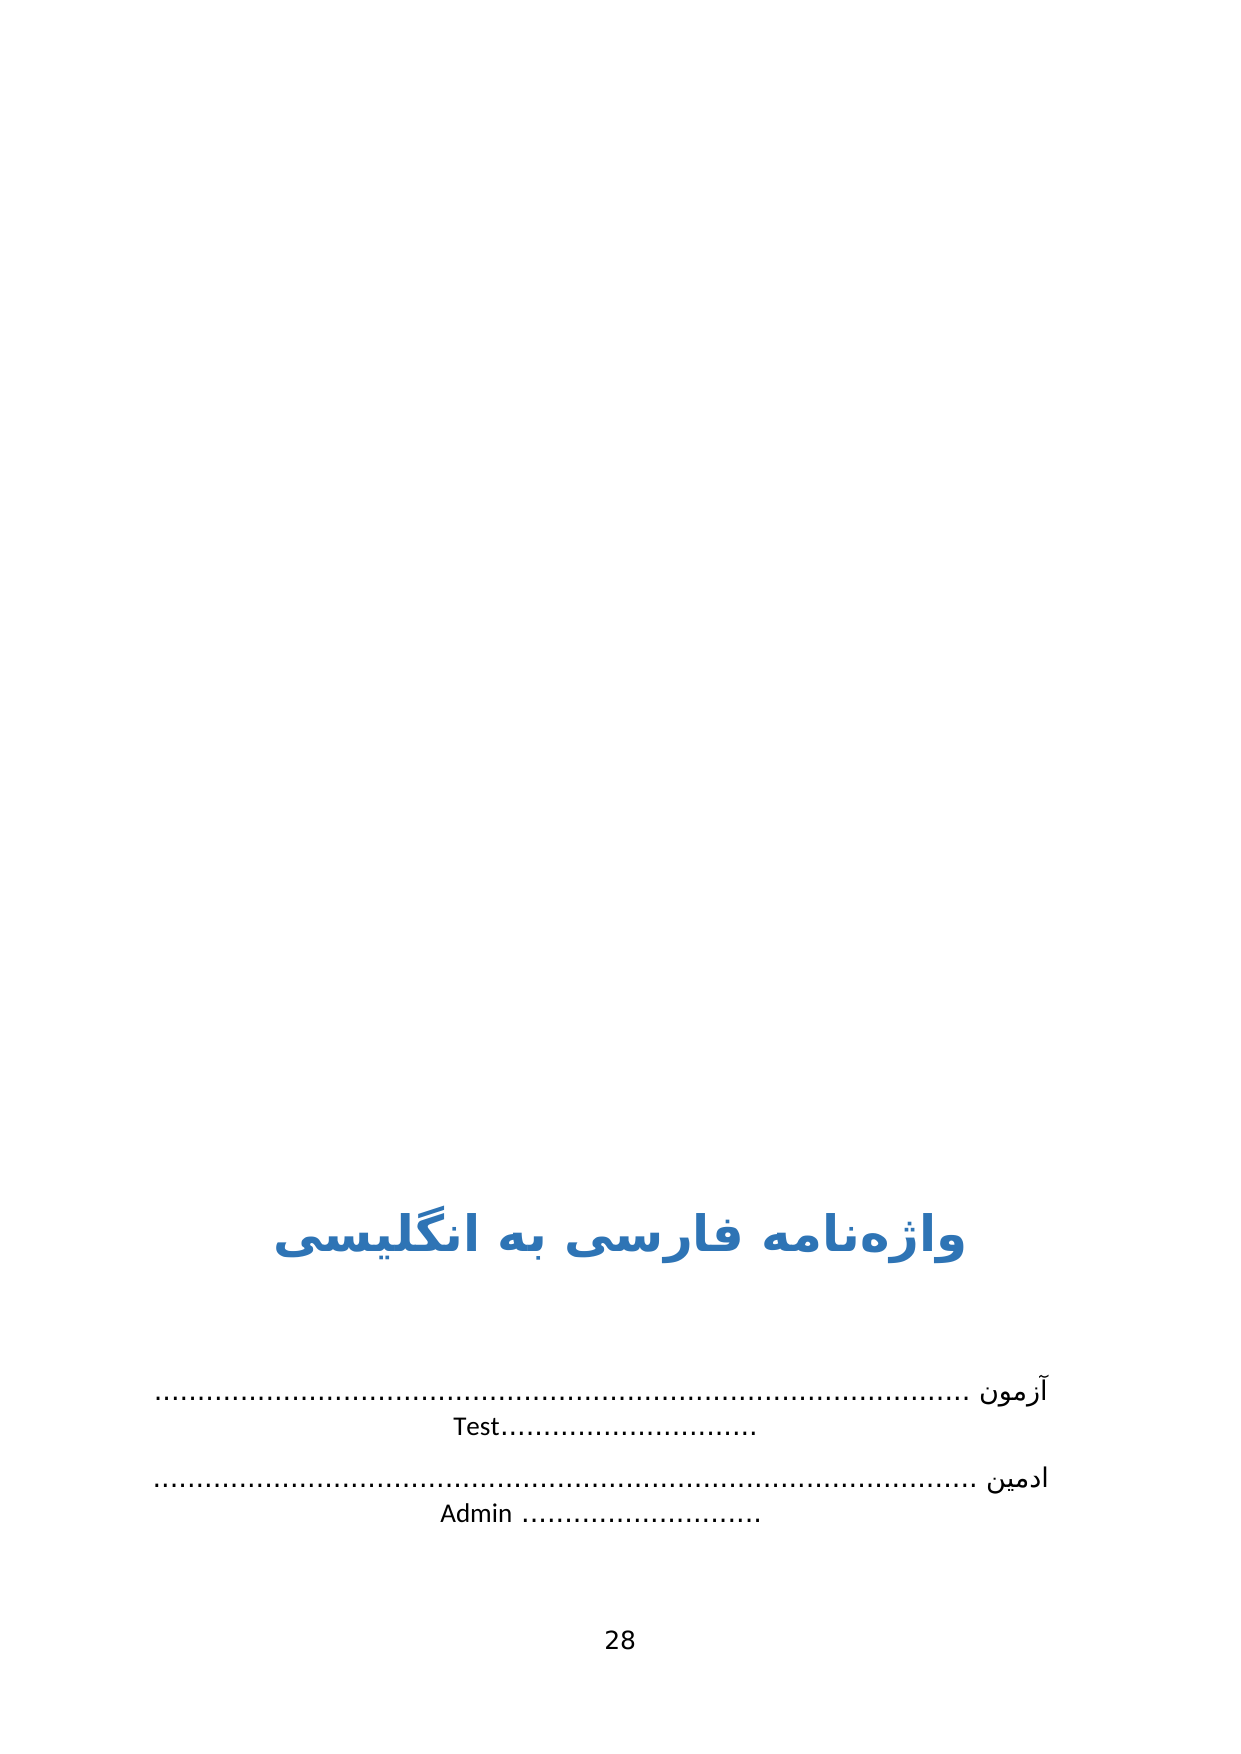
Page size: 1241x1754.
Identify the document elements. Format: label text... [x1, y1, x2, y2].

text ادمین ............................................................................................................................ Admin [150, 1462, 1053, 1529]
subtitle واژه‌نامه فارسی به انگلیسی [150, 1205, 1090, 1263]
text آزمون .............................................................................................................................Test [150, 1376, 1053, 1443]
